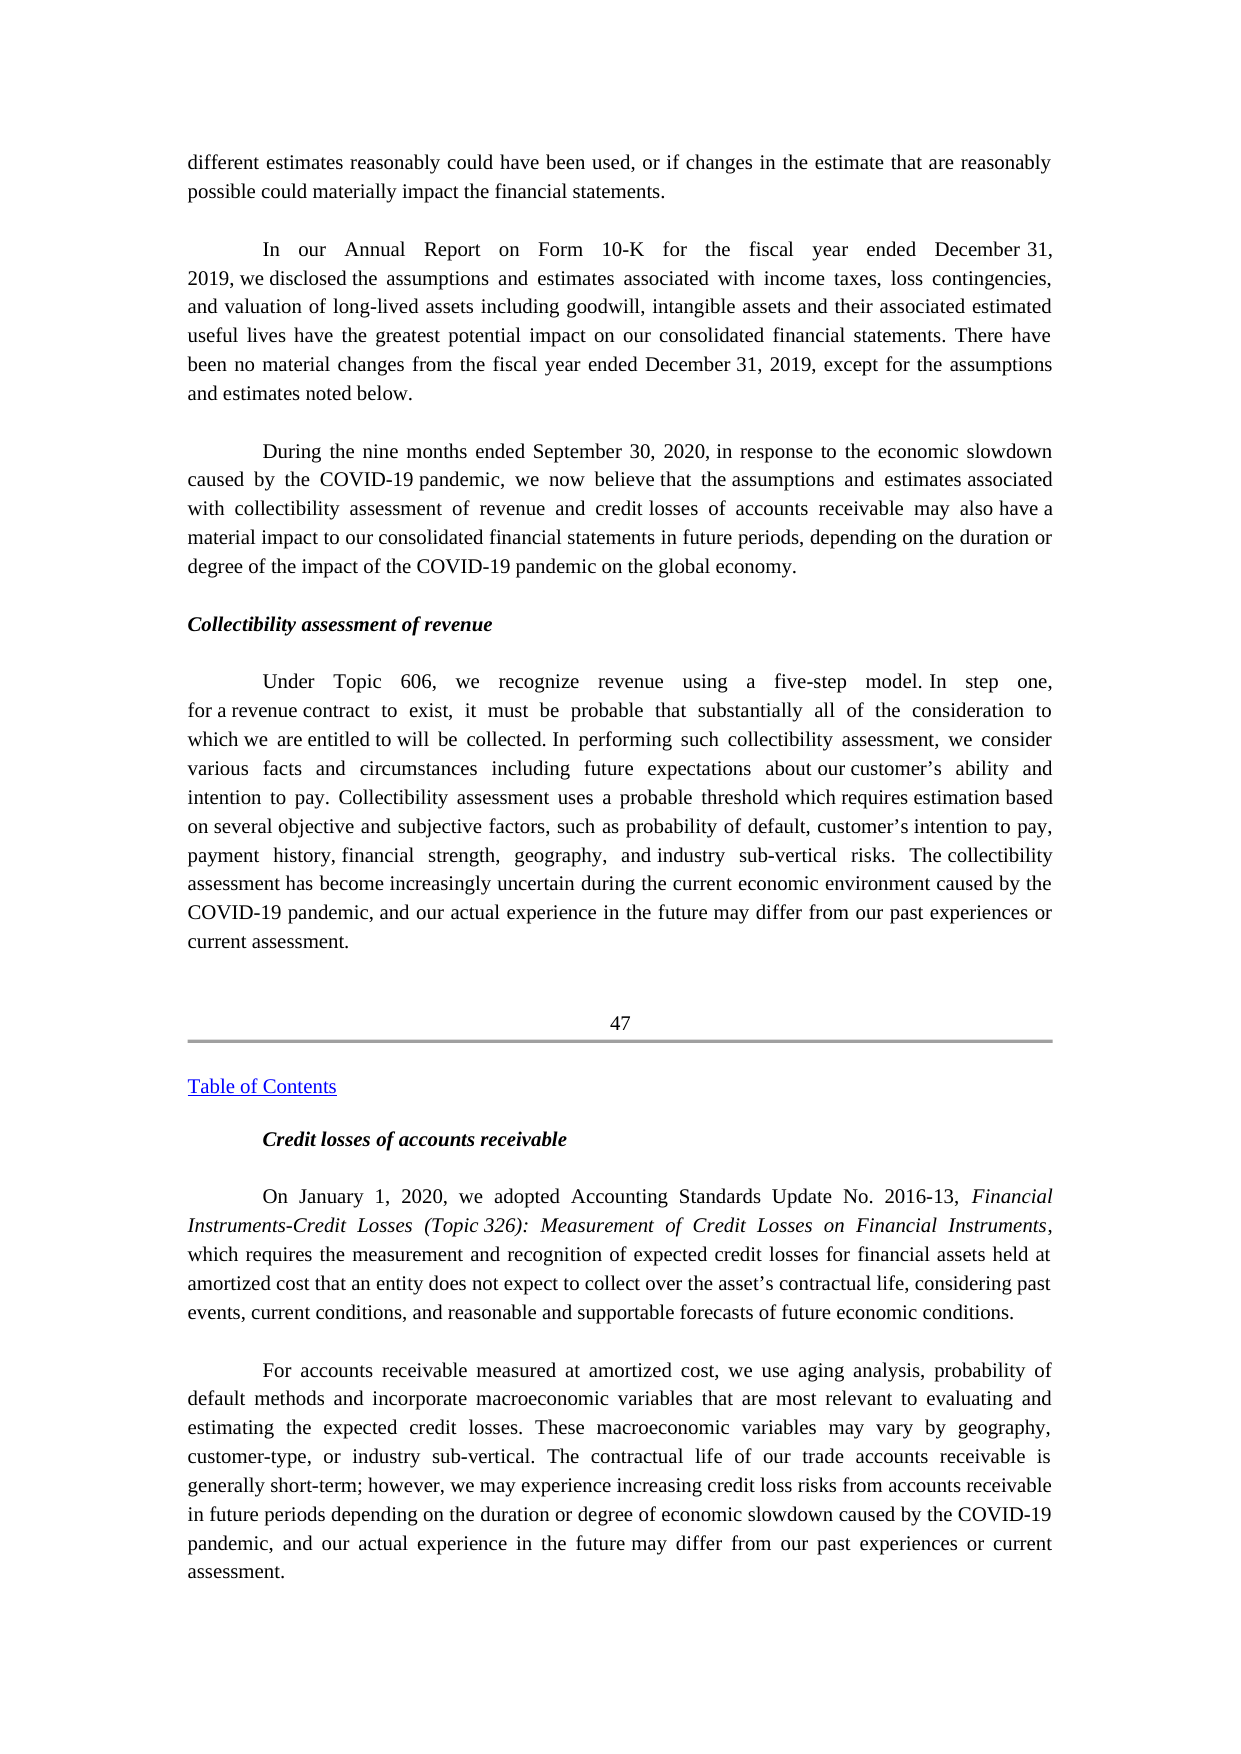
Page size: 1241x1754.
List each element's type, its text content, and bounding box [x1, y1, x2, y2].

text During the nine months ended September 30, 2020, in response to the economic slowdown caused by the COVID-19 pandemic, we now believe that the assumptions and estimates associated with collectibility assessment of revenue and credit losses of accounts receivable may also have a material impact to our consolidated financial statements in future periods, depending on the duration or degree of the impact of the COVID-19 pandemic on the global economy. [187, 438, 1053, 578]
text Table of Contents [187, 1074, 1053, 1098]
text 47 [187, 1011, 1053, 1035]
text In our Annual Report on Form 10-K for the fiscal year ended December 31, 2019, we disclosed the assumptions and estimates associated with income taxes, loss contingencies, and valuation of long-lived assets including goodwill, intangible assets and their associated estimated useful lives have the greatest potential impact on our consolidated financial statements. There have been no material changes from the fiscal year ended December 31, 2019, except for the assumptions and estimates noted below. [187, 237, 1053, 405]
text On January 1, 2020, we adopted Accounting Standards Update No. 2016-13, Financial Instruments-Credit Losses (Topic 326): Measurement of Credit Losses on Financial Instruments, which requires the measurement and recognition of expected credit losses for financial assets held at amortized cost that an entity does not expect to collect over the asset’s contractual life, considering past events, current conditions, and reasonable and supportable forecasts of future economic conditions. [187, 1184, 1053, 1324]
text Under Topic 606, we recognize revenue using a five-step model. In step one, for a revenue contract to exist, it must be probable that substantially all of the consideration to which we are entitled to will be collected. In performing such collectibility assessment, we consider various facts and circumstances including future expectations about our customer’s ability and intention to pay. Collectibility assessment uses a probable threshold which requires estimation based on several objective and subjective factors, such as probability of default, customer’s intention to pay, payment history, financial strength, geography, and industry sub-vertical risks. The collectibility assessment has become increasingly uncertain during the current economic environment caused by the COVID-19 pandemic, and our actual experience in the future may differ from our past experiences or current assessment. [187, 669, 1053, 953]
text Collectibility assessment of revenue [187, 612, 1053, 636]
text Credit losses of accounts receivable [187, 1127, 1053, 1151]
text For accounts receivable measured at amortized cost, we use aging analysis, probability of default methods and incorporate macroeconomic variables that are most relevant to evaluating and estimating the expected credit losses. These macroeconomic variables may vary by geography, customer-type, or industry sub-vertical. The contractual life of our trade accounts receivable is generally short-term; however, we may experience increasing credit loss risks from accounts receivable in future periods depending on the duration or degree of economic slowdown caused by the COVID-19 pandemic, and our actual experience in the future may differ from our past experiences or current assessment. [187, 1357, 1053, 1583]
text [187, 150, 1053, 203]
